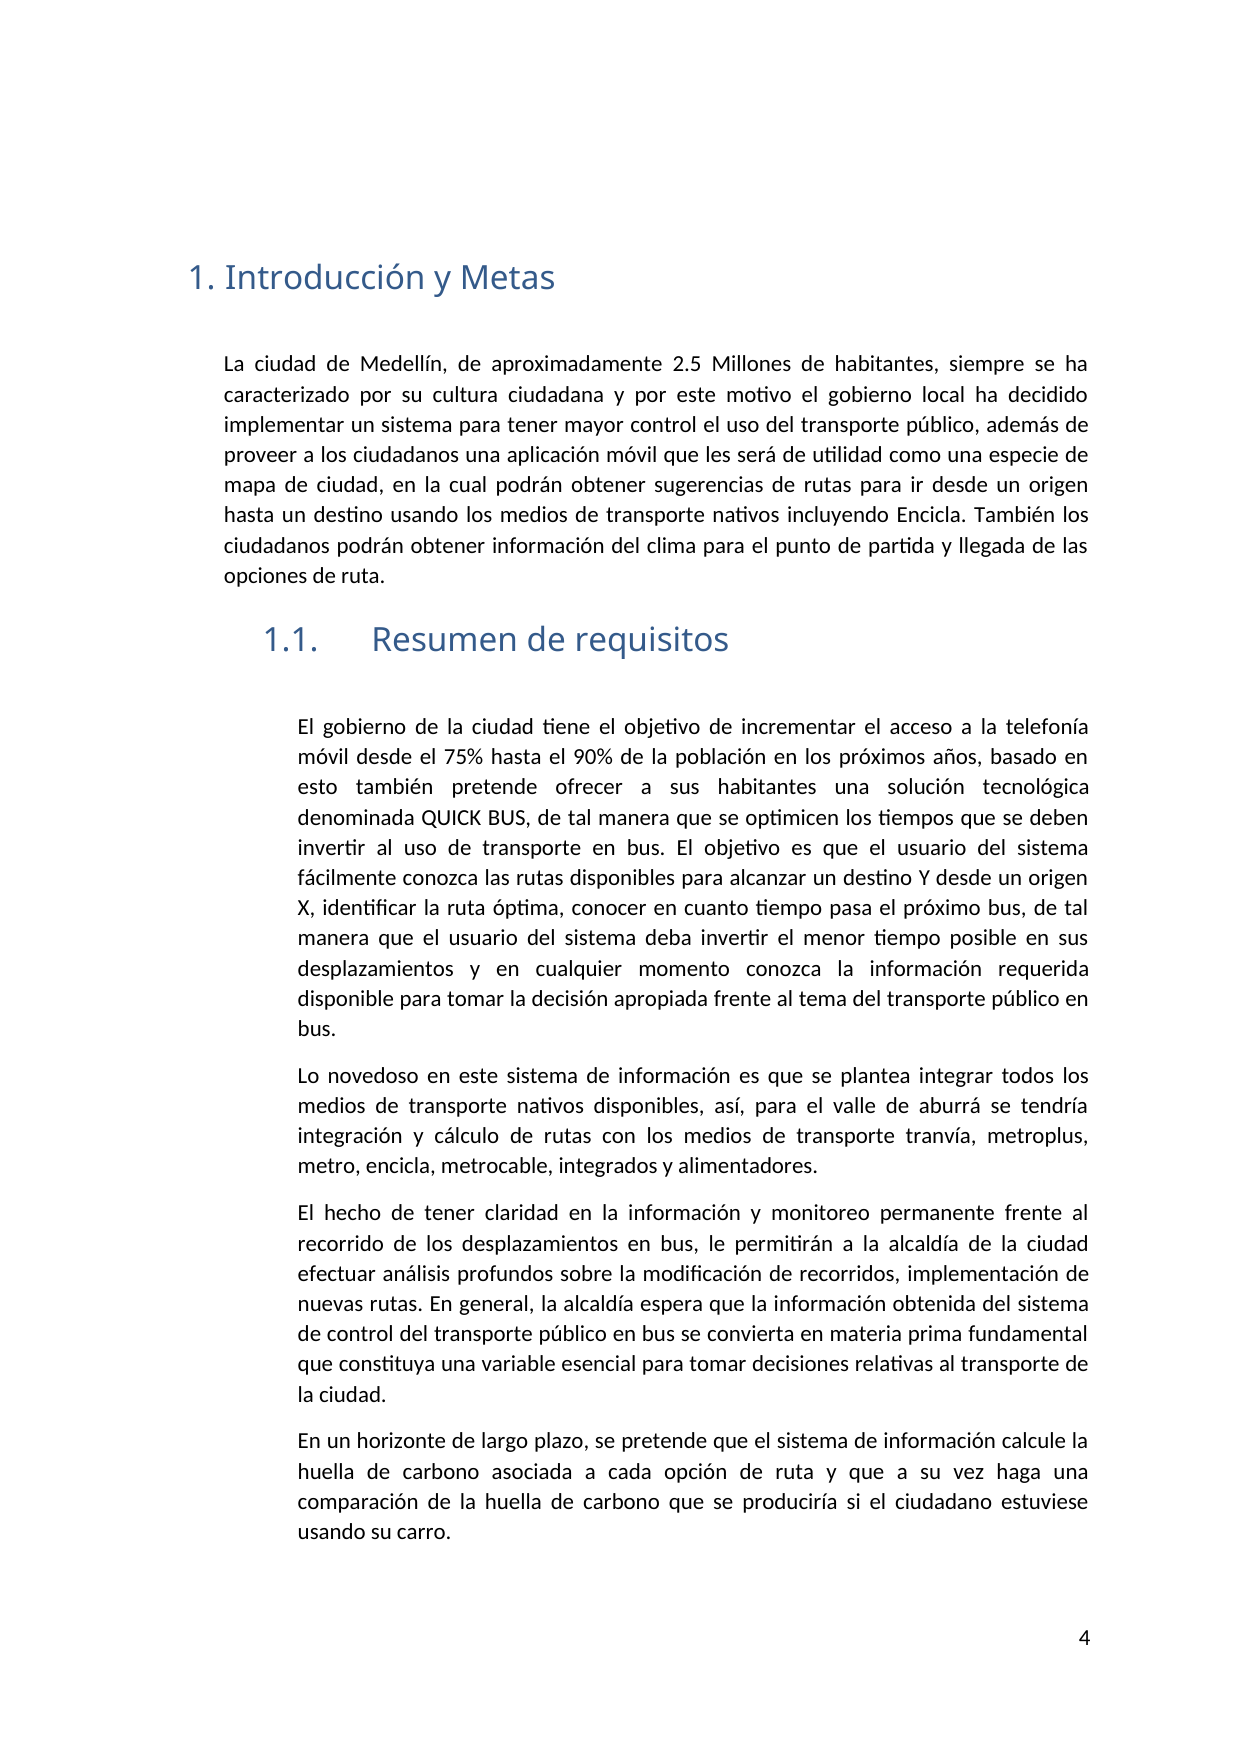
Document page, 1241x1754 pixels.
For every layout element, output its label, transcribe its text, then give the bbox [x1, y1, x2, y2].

subtitle Introducción y Metas [187, 254, 1090, 299]
text Lo novedoso en este sistema de información es que se plantea integrar todos los medios de transporte nativos disponibles, así, para el valle de aburrá se tendría integración y cálculo de rutas con los medios de transporte tranvía, metroplus, metro, encicla, metrocable, integrados y alimentadores. [297, 1061, 1090, 1180]
text En un horizonte de largo plazo, se pretende que el sistema de información calcule la huella de carbono asociada a cada opción de ruta y que a su vez haga una comparación de la huella de carbono que se produciría si el ciudadano estuviese usando su carro. [297, 1427, 1090, 1545]
subtitle Resumen de requisitos [262, 616, 1090, 662]
text El gobierno de la ciudad tiene el objetivo de incrementar el acceso a la telefonía móvil desde el 75% hasta el 90% de la población en los próximos años, basado en esto también pretende ofrecer a sus habitantes una solución tecnológica denominada QUICK BUS, de tal manera que se optimicen los tiempos que se deben invertir al uso de transporte en bus. El objetivo es que el usuario del sistema fácilmente conozca las rutas disponibles para alcanzar un destino Y desde un origen X, identificar la ruta óptima, conocer en cuanto tiempo pasa el próximo bus, de tal manera que el usuario del sistema deba invertir el menor tiempo posible en sus desplazamientos y en cualquier momento conozca la información requerida disponible para tomar la decisión apropiada frente al tema del transporte público en bus. [297, 712, 1090, 1042]
text El hecho de tener claridad en la información y monitoreo permanente frente al recorrido de los desplazamientos en bus, le permitirán a la alcaldía de la ciudad efectuar análisis profundos sobre la modificación de recorridos, implementación de nuevas rutas. En general, la alcaldía espera que la información obtenida del sistema de control del transporte público en bus se convierta en materia prima fundamental que constituya una variable esencial para tomar decisiones relativas al transporte de la ciudad. [297, 1198, 1090, 1408]
text La ciudad de Medellín, de aproximadamente 2.5 Millones de habitantes, siempre se ha caracterizado por su cultura ciudadana y por este motivo el gobierno local ha decidido implementar un sistema para tener mayor control el uso del transporte público, además de proveer a los ciudadanos una aplicación móvil que les será de utilidad como una especie de mapa de ciudad, en la cual podrán obtener sugerencias de rutas para ir desde un origen hasta un destino usando los medios de transporte nativos incluyendo Encicla. También los ciudadanos podrán obtener información del clima para el punto de partida y llegada de las opciones de ruta. [224, 349, 1090, 589]
